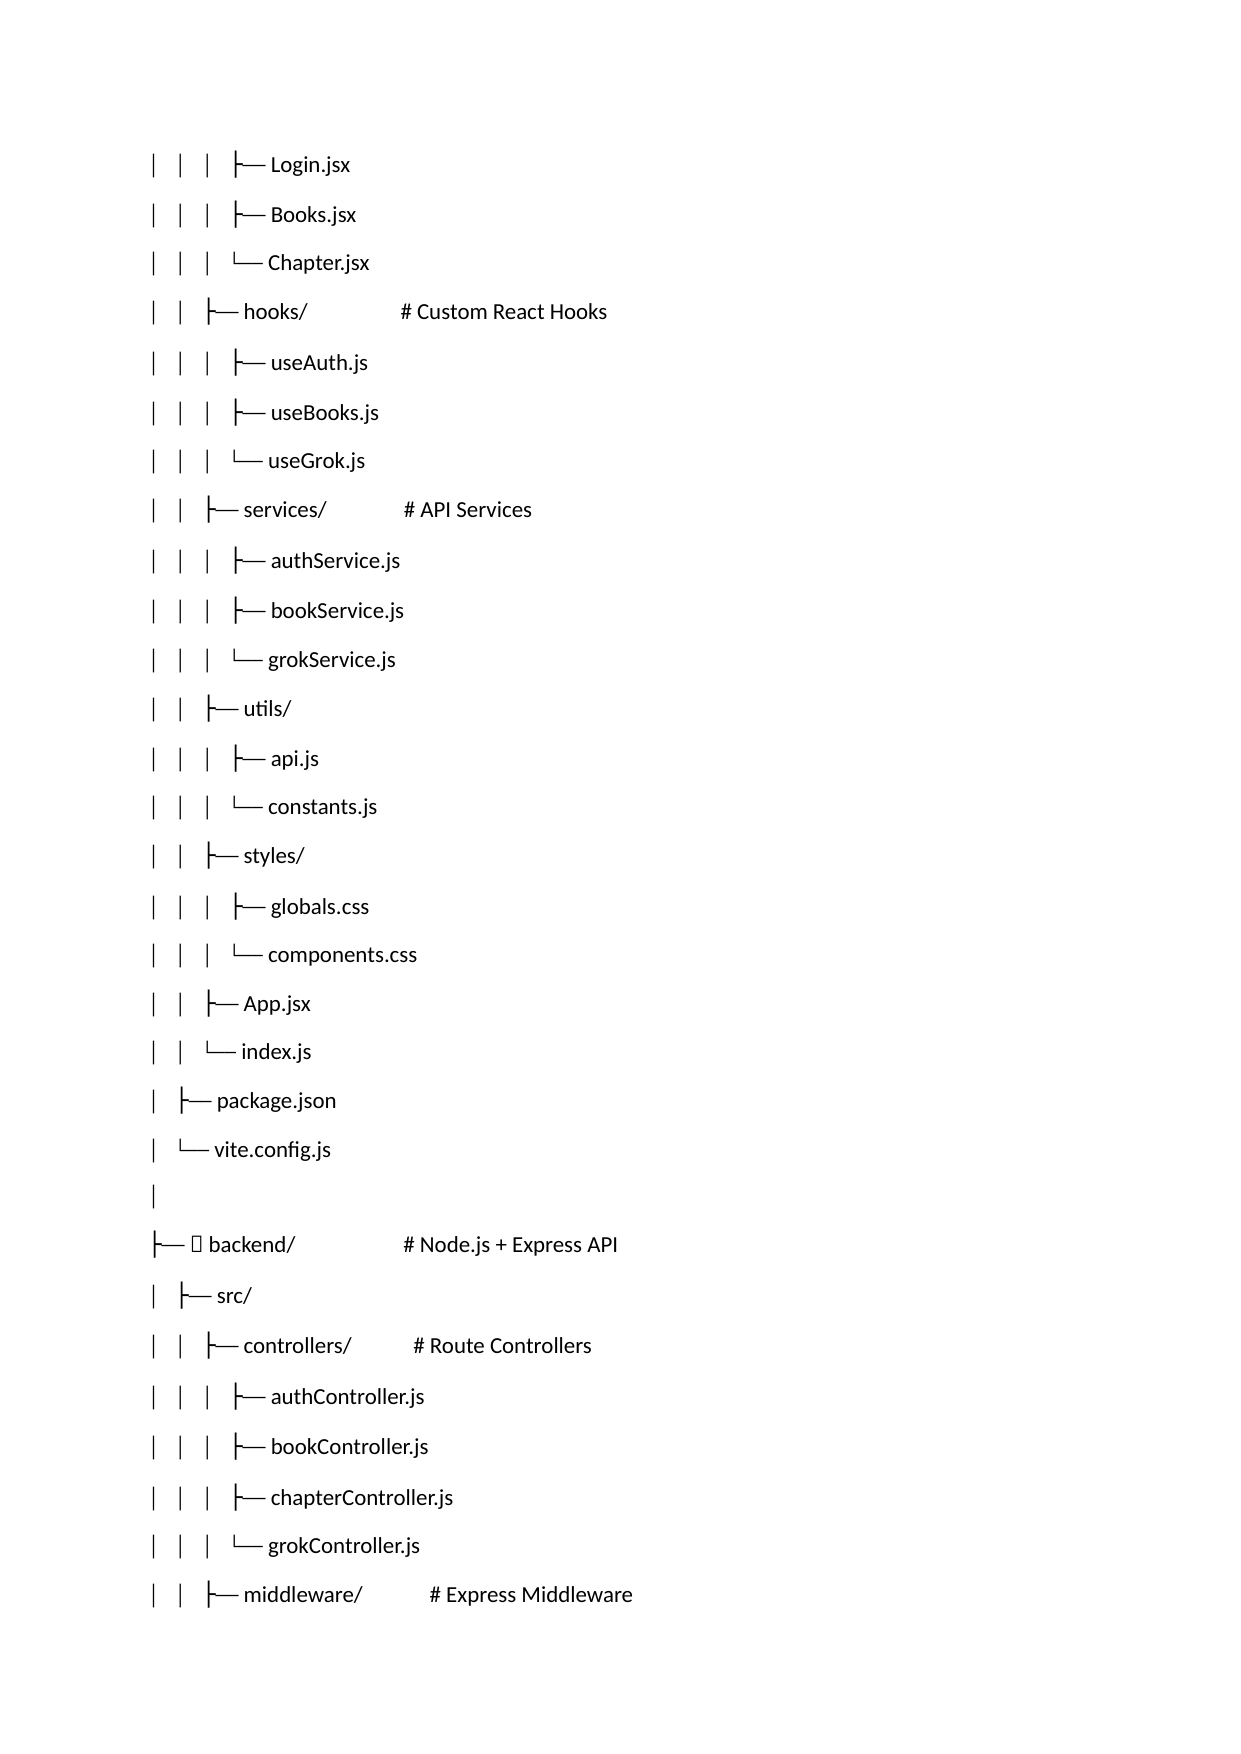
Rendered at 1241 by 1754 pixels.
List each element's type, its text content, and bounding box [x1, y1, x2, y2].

text │ │ │ ├── chapterController.js [148, 1481, 1093, 1512]
text │ └── vite.config.js [148, 1135, 1093, 1163]
text │ │ ├── middleware/ # Express Middleware [148, 1578, 1093, 1609]
text │ │ │ └── grokService.js [148, 645, 1093, 673]
text │ │ ├── App.jsx [148, 987, 1093, 1018]
text │ │ │ └── grokController.js [148, 1531, 1093, 1559]
text │ │ │ ├── authController.js [148, 1380, 1093, 1411]
text │ │ │ ├── Login.jsx [148, 148, 1093, 179]
text │ │ │ ├── globals.css [148, 890, 1093, 921]
text │ │ │ └── useGrok.js [148, 447, 1093, 474]
text │ │ │ ├── bookController.js [148, 1430, 1093, 1461]
text │ │ ├── utils/ [148, 692, 1093, 723]
text │ │ ├── hooks/ # Custom React Hooks [148, 295, 1093, 327]
text ├── 📁 backend/ # Node.js + Express API [148, 1228, 1093, 1260]
text │ │ └── index.js [148, 1037, 1093, 1065]
text │ │ │ └── components.css [148, 940, 1093, 968]
text │ ├── package.json [148, 1084, 1093, 1116]
text │ │ ├── styles/ [148, 839, 1093, 871]
text │ │ │ ├── bookService.js [148, 594, 1093, 626]
text │ │ │ ├── api.js [148, 742, 1093, 773]
text │ │ ├── services/ # API Services [148, 493, 1093, 525]
text │ │ │ └── constants.js [148, 792, 1093, 820]
text │ │ ├── controllers/ # Route Controllers [148, 1329, 1093, 1361]
text │ │ │ └── Chapter.jsx [148, 248, 1093, 276]
text │ │ │ ├── authService.js [148, 544, 1093, 575]
text │ │ │ ├── useBooks.js [148, 396, 1093, 427]
text │ │ │ ├── useAuth.js [148, 346, 1093, 377]
text │ │ │ ├── Books.jsx [148, 198, 1093, 229]
text │ ├── src/ [148, 1279, 1093, 1310]
text │ [148, 1182, 1093, 1209]
